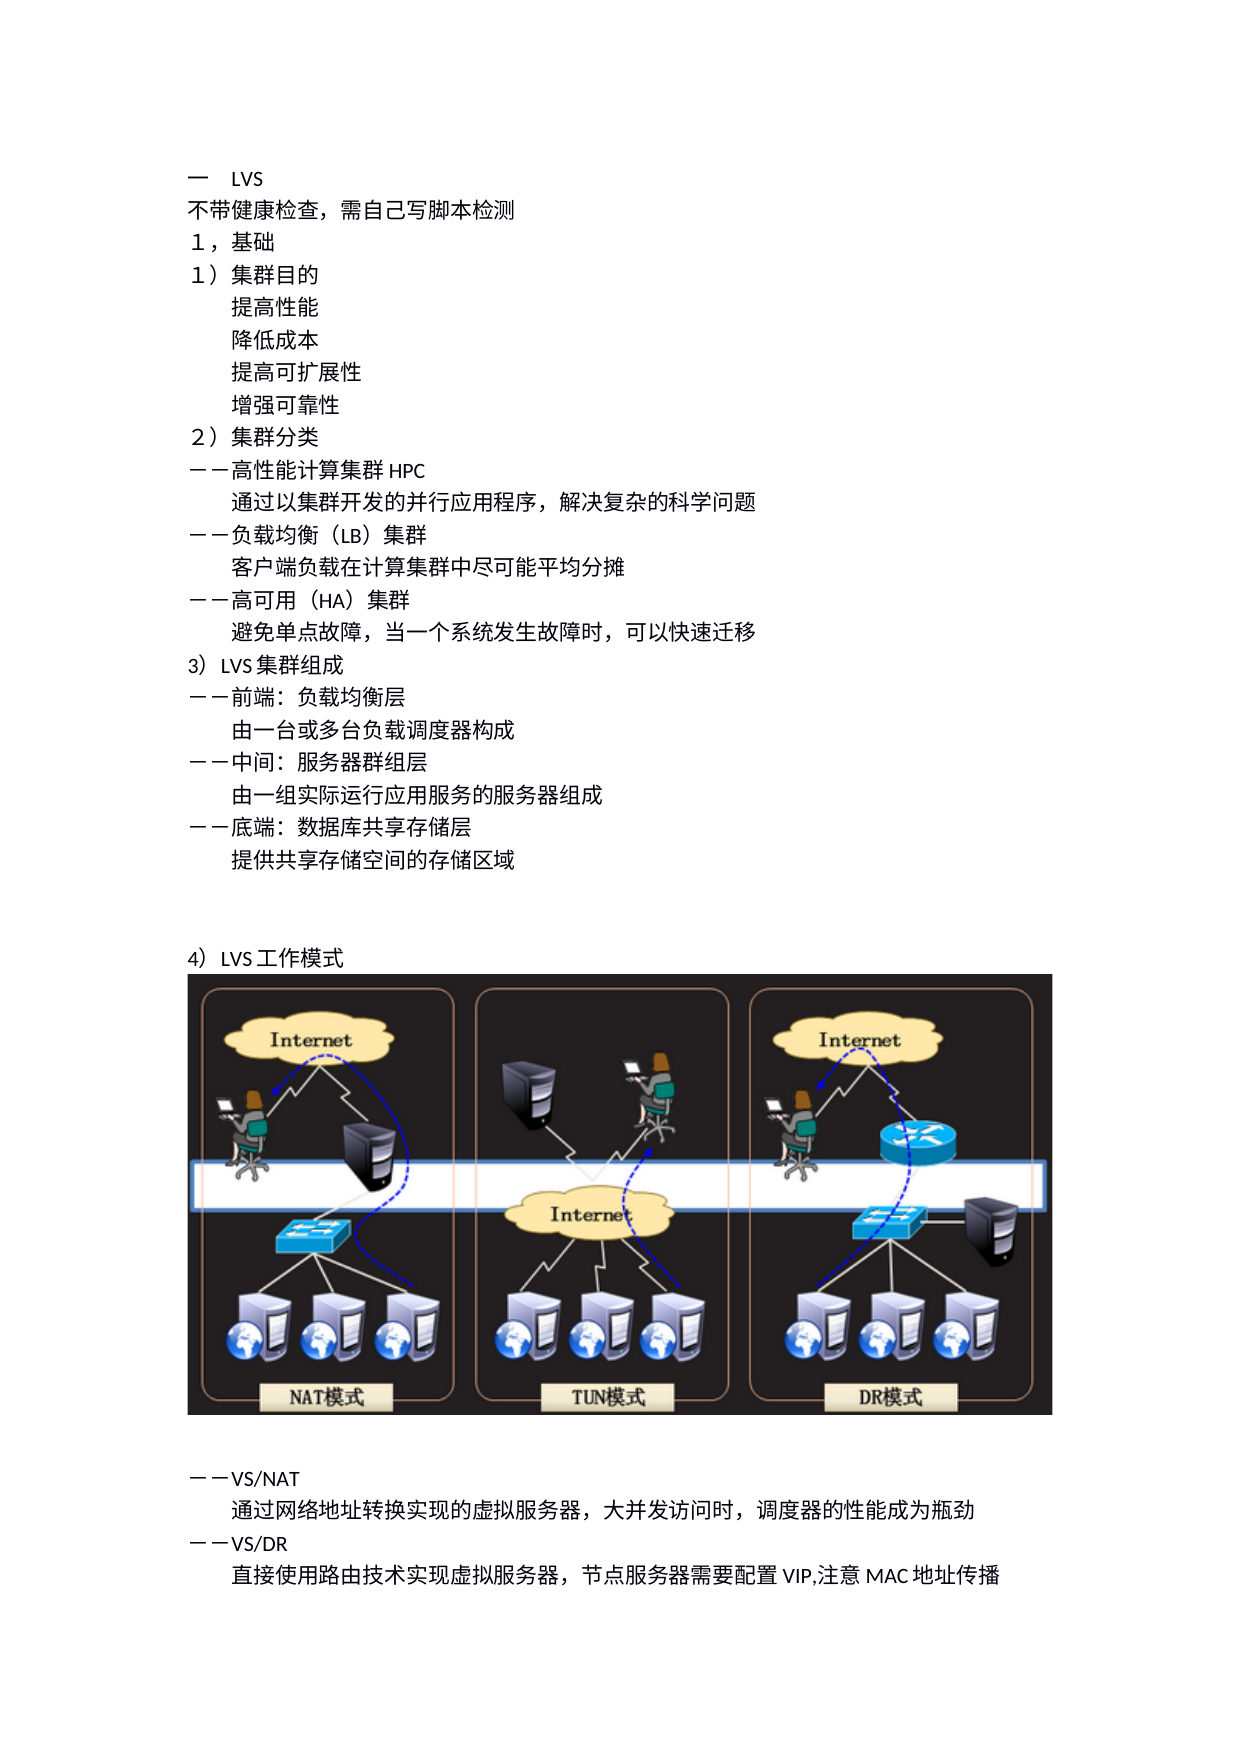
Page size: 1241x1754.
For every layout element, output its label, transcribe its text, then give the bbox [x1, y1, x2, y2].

list 通过网络地址转换实现的虚拟服务器，大并发访问时，调度器的性能成为瓶劲 [187, 1494, 1053, 1527]
list －－前端：负载均衡层 [187, 682, 1053, 714]
text 增强可靠性 [187, 389, 1053, 422]
list 由一台或多台负载调度器构成 [187, 714, 1053, 747]
list －－VS/DR [187, 1527, 1053, 1559]
list －－高可用（HA）集群 [187, 584, 1053, 617]
list 集群分类 [187, 422, 1053, 454]
list －－VS/NAT [187, 1462, 1053, 1494]
list －－中间：服务器群组层 [187, 747, 1053, 779]
list －－底端：数据库共享存储层 [187, 812, 1053, 844]
list －－高性能计算集群HPC [187, 454, 1053, 487]
list 由一组实际运行应用服务的服务器组成 [187, 779, 1053, 812]
text 一 LVS [187, 162, 1053, 194]
list 提供共享存储空间的存储区域 [187, 844, 1053, 877]
list 客户端负载在计算集群中尽可能平均分摊 [187, 552, 1053, 584]
text １，基础 [187, 227, 1053, 259]
text 降低成本 [187, 324, 1053, 357]
list 避免单点故障，当一个系统发生故障时，可以快速迁移 [187, 617, 1053, 649]
text 不带健康检查，需自己写脚本检测 [187, 194, 1053, 227]
list 通过以集群开发的并行应用程序，解决复杂的科学问题 [187, 487, 1053, 519]
text １）集群目的 [187, 259, 1053, 292]
list －－负载均衡（LB）集群 [187, 519, 1053, 552]
list LVS集群组成 [187, 649, 1053, 682]
text 提高可扩展性 [187, 357, 1053, 389]
list 直接使用路由技术实现虚拟服务器，节点服务器需要配置VIP,注意MAC地址传播 [187, 1559, 1053, 1592]
text 提高性能 [187, 292, 1053, 324]
picture [187, 974, 1053, 1415]
list LVS工作模式 [187, 942, 1053, 974]
